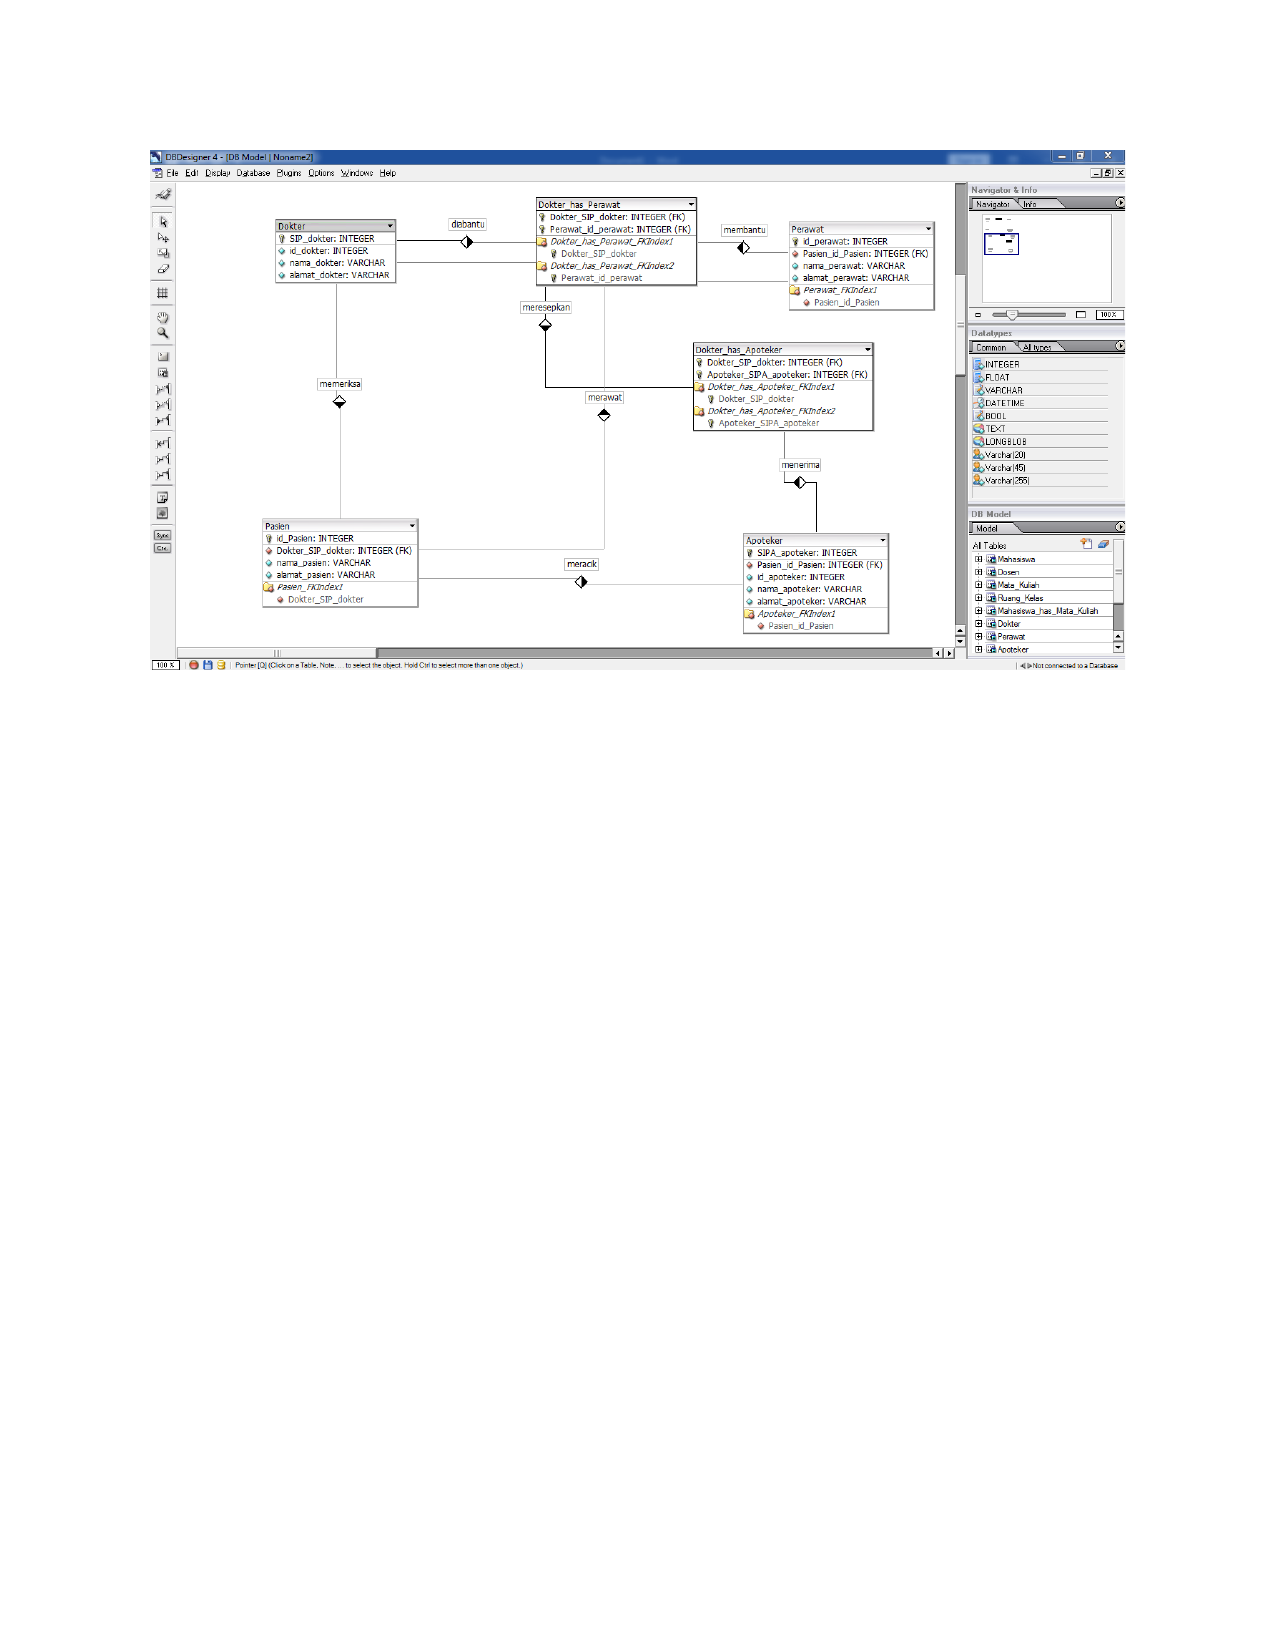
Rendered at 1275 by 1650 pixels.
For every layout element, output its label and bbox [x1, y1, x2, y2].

picture [150, 150, 1125, 670]
